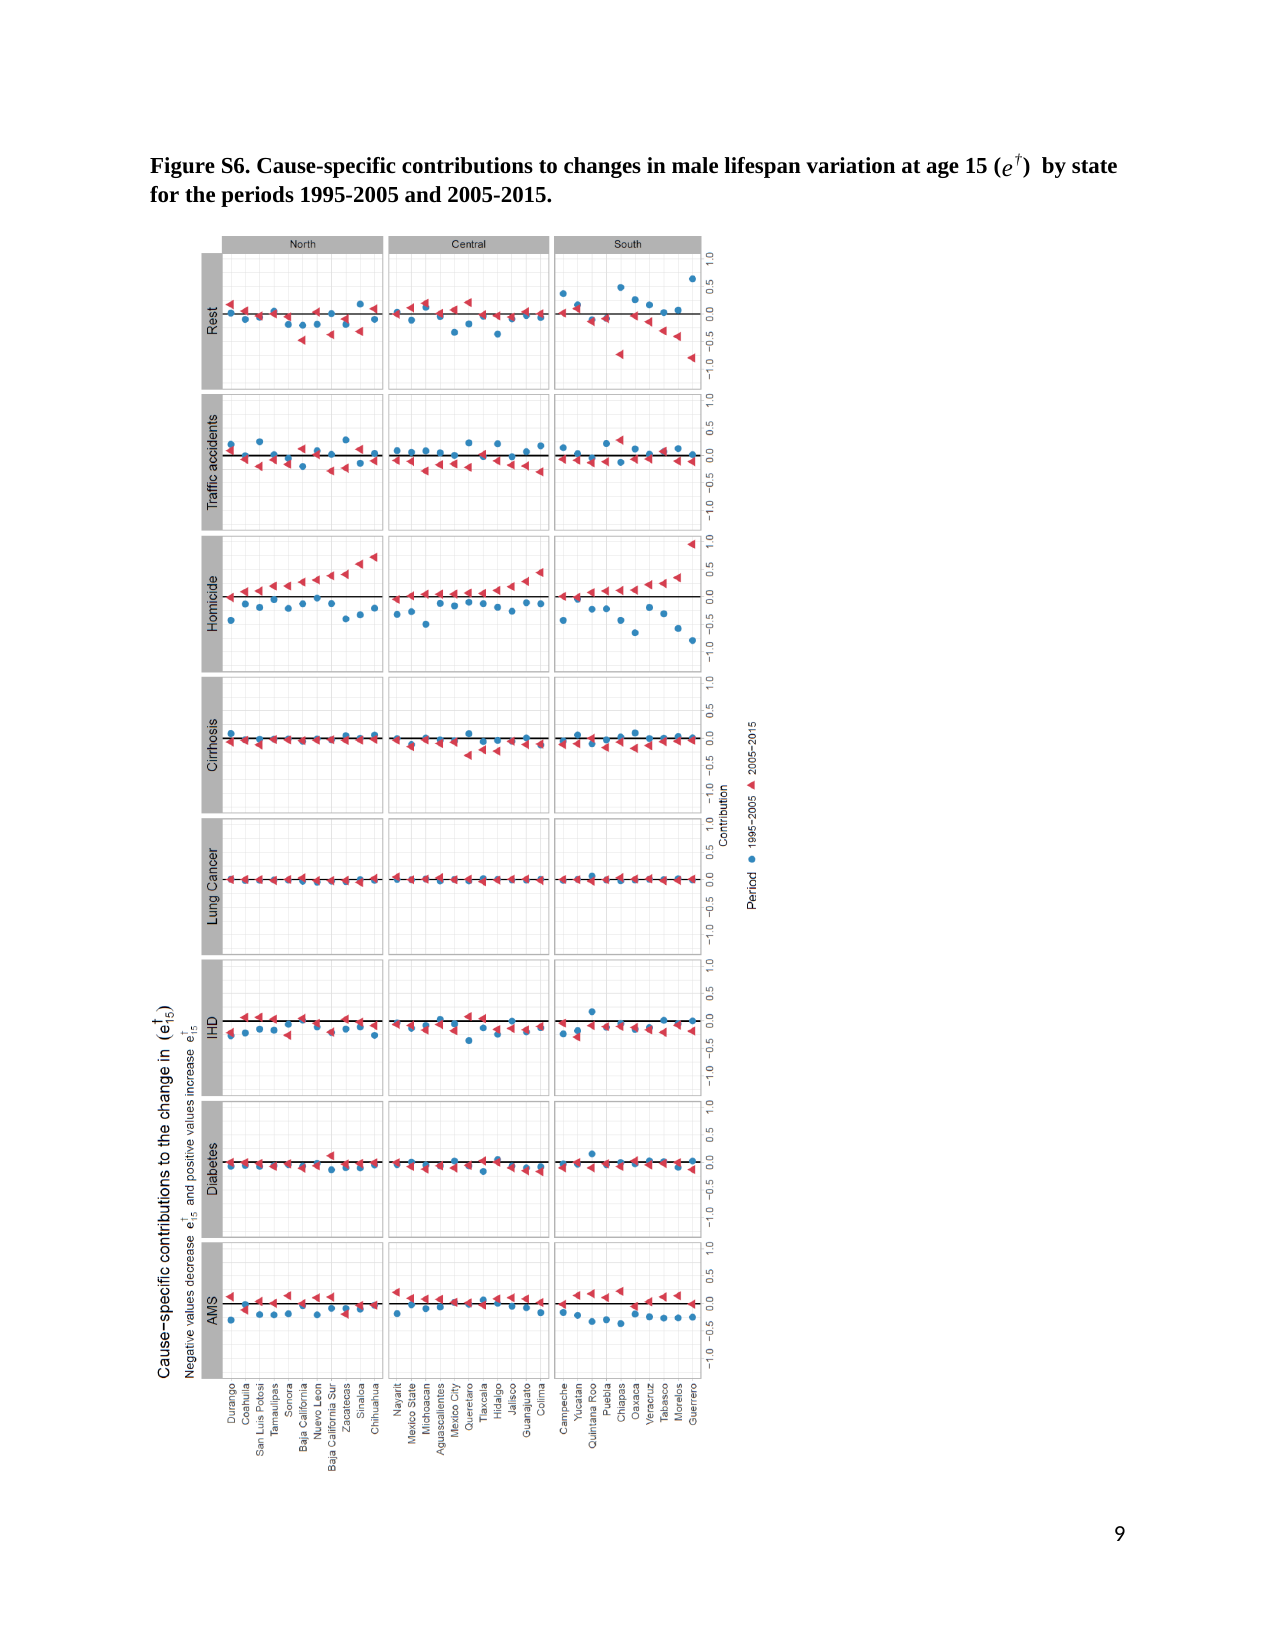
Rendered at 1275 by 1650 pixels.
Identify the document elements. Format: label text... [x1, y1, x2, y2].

picture [151, 237, 756, 1471]
text Figure S6. Cause-specific contributions to changes in male lifespan variation at age 15 () by state for the periods 1995-2005 and 2005-2015. [150, 150, 1125, 207]
